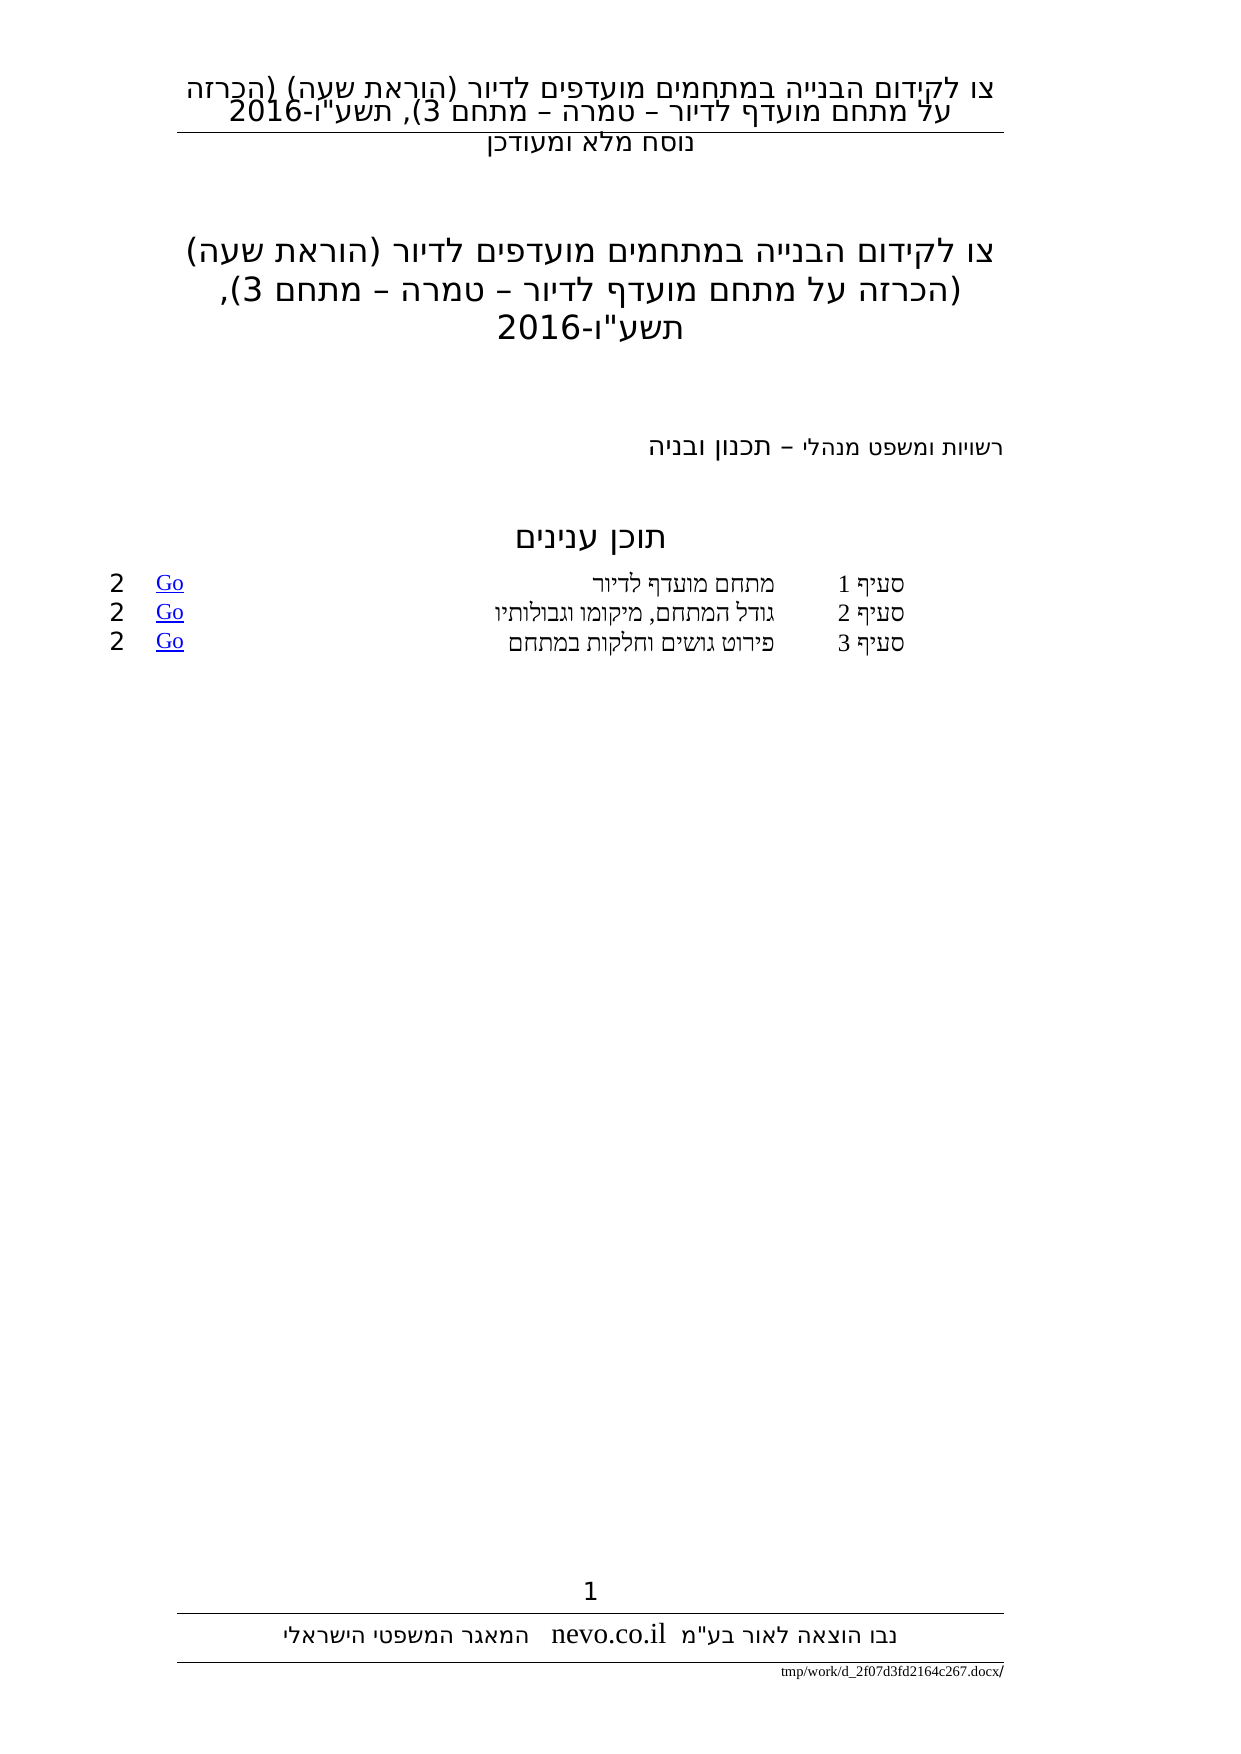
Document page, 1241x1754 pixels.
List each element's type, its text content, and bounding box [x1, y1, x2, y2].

table_cell Go [136, 599, 195, 628]
table_cell סעיף 3 [786, 628, 916, 657]
table_header Go [136, 569, 195, 598]
table_cell 2 [48, 628, 136, 657]
table_cell גודל המתחם, מיקומו וגבולותיו [195, 599, 786, 628]
table_cell פירוט גושים וחלקות במתחם [195, 628, 786, 657]
table_cell 2 [48, 599, 136, 628]
table_header 2 [48, 569, 136, 598]
text צו לקידום הבנייה במתחמים מועדפים לדיור (הוראת שעה) (הכרזה על מתחם מועדף לדיור – טמרה – מתחם 3), תשע"ו-2016 [177, 231, 1004, 348]
text רשויות ומשפט מנהלי – תכנון ובניה [59, 430, 1004, 462]
table_header סעיף 1 [786, 569, 916, 598]
text תוכן ענינים [177, 518, 1004, 557]
table_header מתחם מועדף לדיור [195, 569, 786, 598]
table_cell סעיף 2 [786, 599, 916, 628]
table_cell Go [136, 628, 195, 657]
